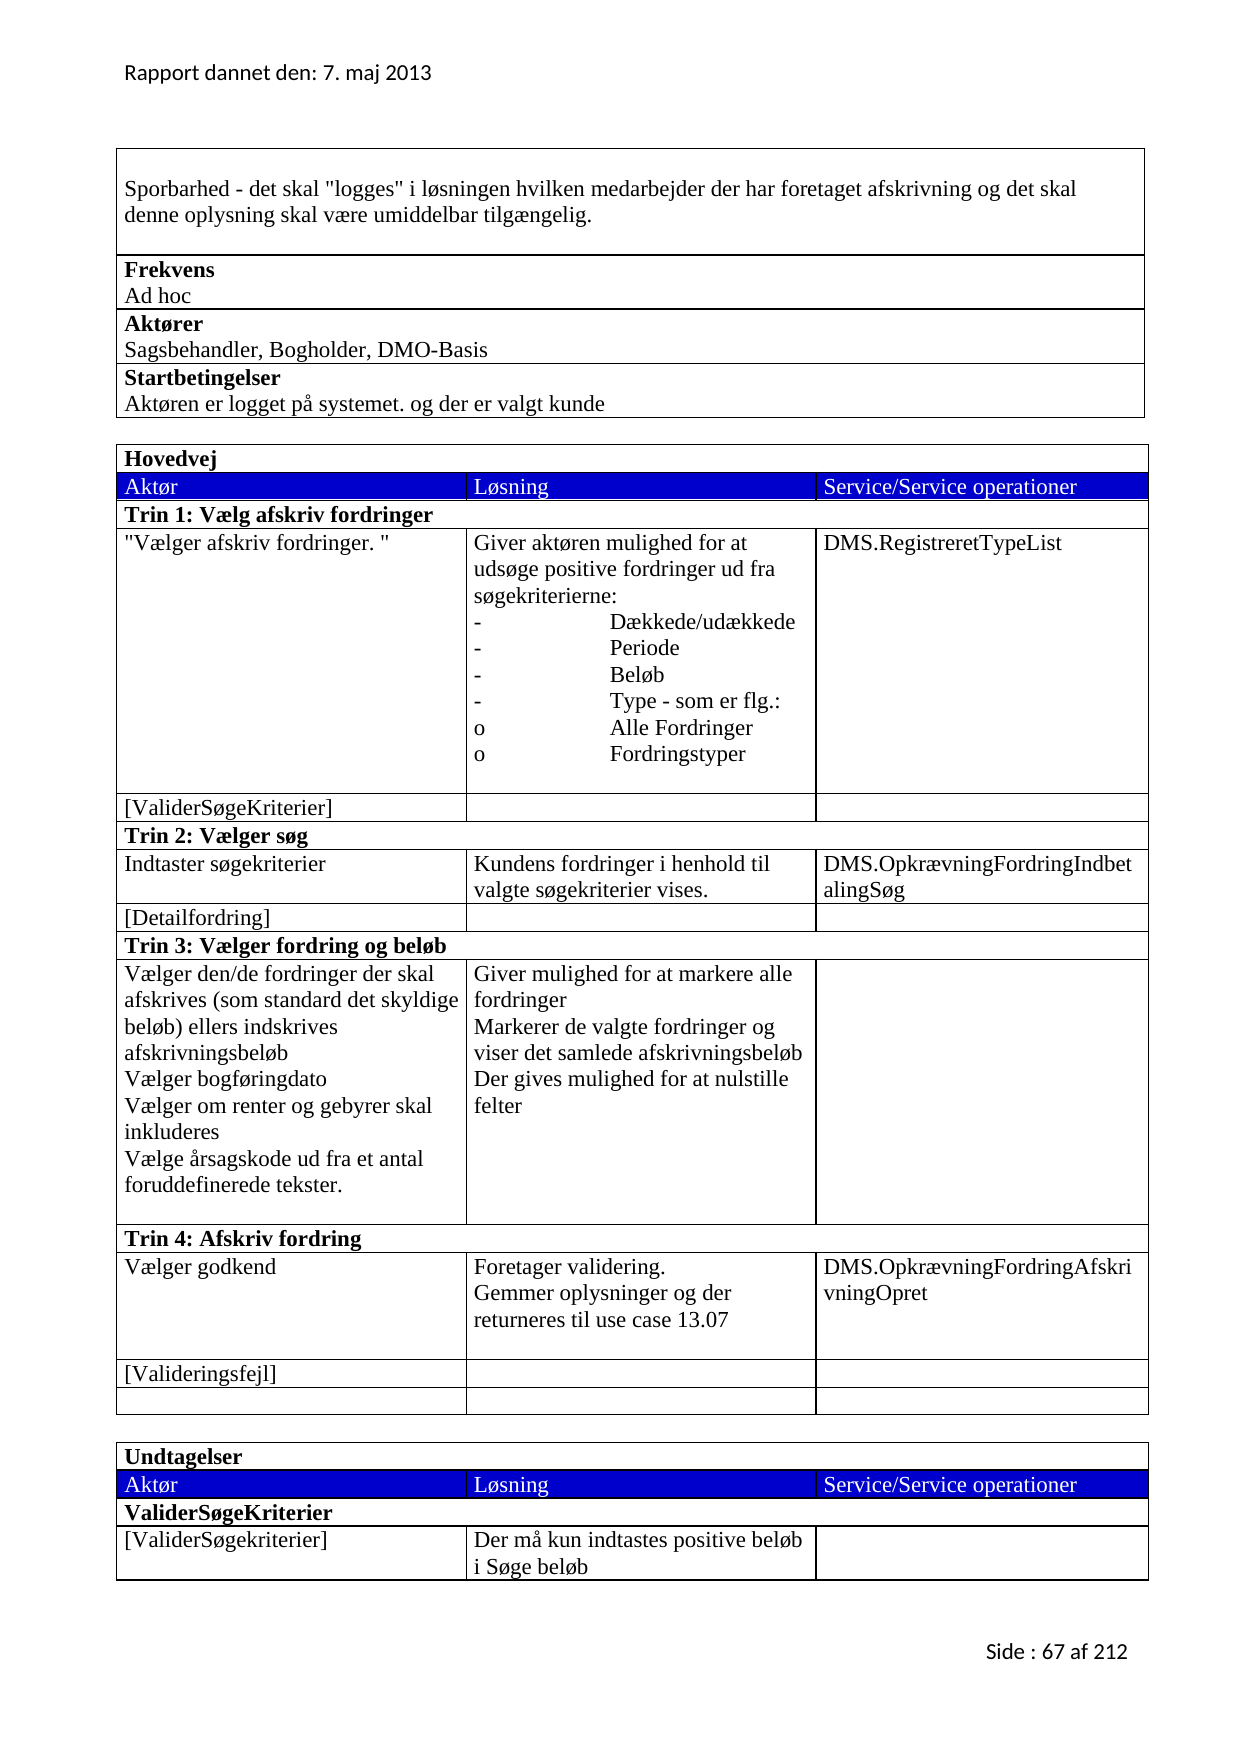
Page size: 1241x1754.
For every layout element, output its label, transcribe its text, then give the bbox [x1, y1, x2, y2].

table_cell "Vælger afskriv fordringer. " [117, 529, 466, 793]
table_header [117, 149, 1144, 254]
table_cell Vælger den/de fordringer der skal afskrives (som standard det skyldige beløb) ellers indskrives afskrivningsbeløb Vælger bogføringdato Vælger om renter og gebyrer skal inkluderes Vælge årsagskode ud fra et antal foruddefinerede tekster. [117, 960, 466, 1224]
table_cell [467, 1527, 815, 1579]
table_cell [817, 904, 1148, 931]
table_cell [Valideringsfejl] [117, 1360, 466, 1386]
table_cell [817, 1388, 1148, 1414]
table_cell Indtaster søgekriterier [117, 850, 466, 903]
table_cell Kundens fordringer i henhold til valgte søgekriterier vises. [467, 850, 815, 903]
table_cell Aktør [117, 473, 466, 499]
table_cell Frekvens Ad hoc [117, 256, 1144, 308]
table_cell ValiderSøgeKriterier [117, 1499, 1148, 1525]
table_cell Aktør [117, 1471, 466, 1497]
table_cell [ValiderSøgeKriterier] [117, 794, 466, 821]
table_cell [467, 904, 815, 931]
table_cell [467, 1360, 815, 1386]
table_cell [117, 1388, 466, 1414]
table_cell Service/Service operationer [817, 1471, 1148, 1497]
table_cell [Detailfordring] [117, 904, 466, 931]
table_cell Foretager validering. Gemmer oplysninger og der returneres til use case 13.07 [467, 1253, 815, 1358]
table_cell [817, 1527, 1148, 1579]
table_cell Vælger godkend [117, 1253, 466, 1358]
table_cell DMS.OpkrævningFordringAfskrivningOpret [817, 1253, 1148, 1358]
table_cell Aktører Sagsbehandler, Bogholder, DMO-Basis [117, 310, 1144, 363]
table_cell Service/Service operationer [817, 473, 1148, 499]
table_cell Løsning [467, 1471, 815, 1497]
table_cell Trin 3: Vælger fordring og beløb [117, 932, 1148, 958]
table_cell DMS.OpkrævningFordringIndbetalingSøg [817, 850, 1148, 903]
table_cell DMS.RegistreretTypeList [817, 529, 1148, 793]
table_cell [817, 794, 1148, 821]
table_cell [817, 1360, 1148, 1386]
table_header Undtagelser [117, 1443, 1148, 1469]
table_cell Løsning [467, 473, 815, 499]
table_header Hovedvej [117, 445, 1148, 472]
table_cell Trin 1: Vælg afskriv fordringer [117, 501, 1148, 527]
table_cell Trin 2: Vælger søg [117, 822, 1148, 848]
table_cell Startbetingelser Aktøren er logget på systemet. og der er valgt kunde [117, 364, 1144, 417]
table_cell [117, 1527, 466, 1579]
table_cell [467, 1388, 815, 1414]
table_cell [817, 960, 1148, 1224]
table_cell Giver aktøren mulighed for at udsøge positive fordringer ud fra søgekriterierne: - Dækkede/udækkede - Periode - Beløb - Type - som er flg.: o Alle Fordringer o Fordringstyper [467, 529, 815, 793]
table_cell Giver mulighed for at markere alle fordringer Markerer de valgte fordringer og viser det samlede afskrivningsbeløb Der gives mulighed for at nulstille felter [467, 960, 815, 1224]
table_cell Trin 4: Afskriv fordring [117, 1225, 1148, 1252]
table_cell [467, 794, 815, 821]
